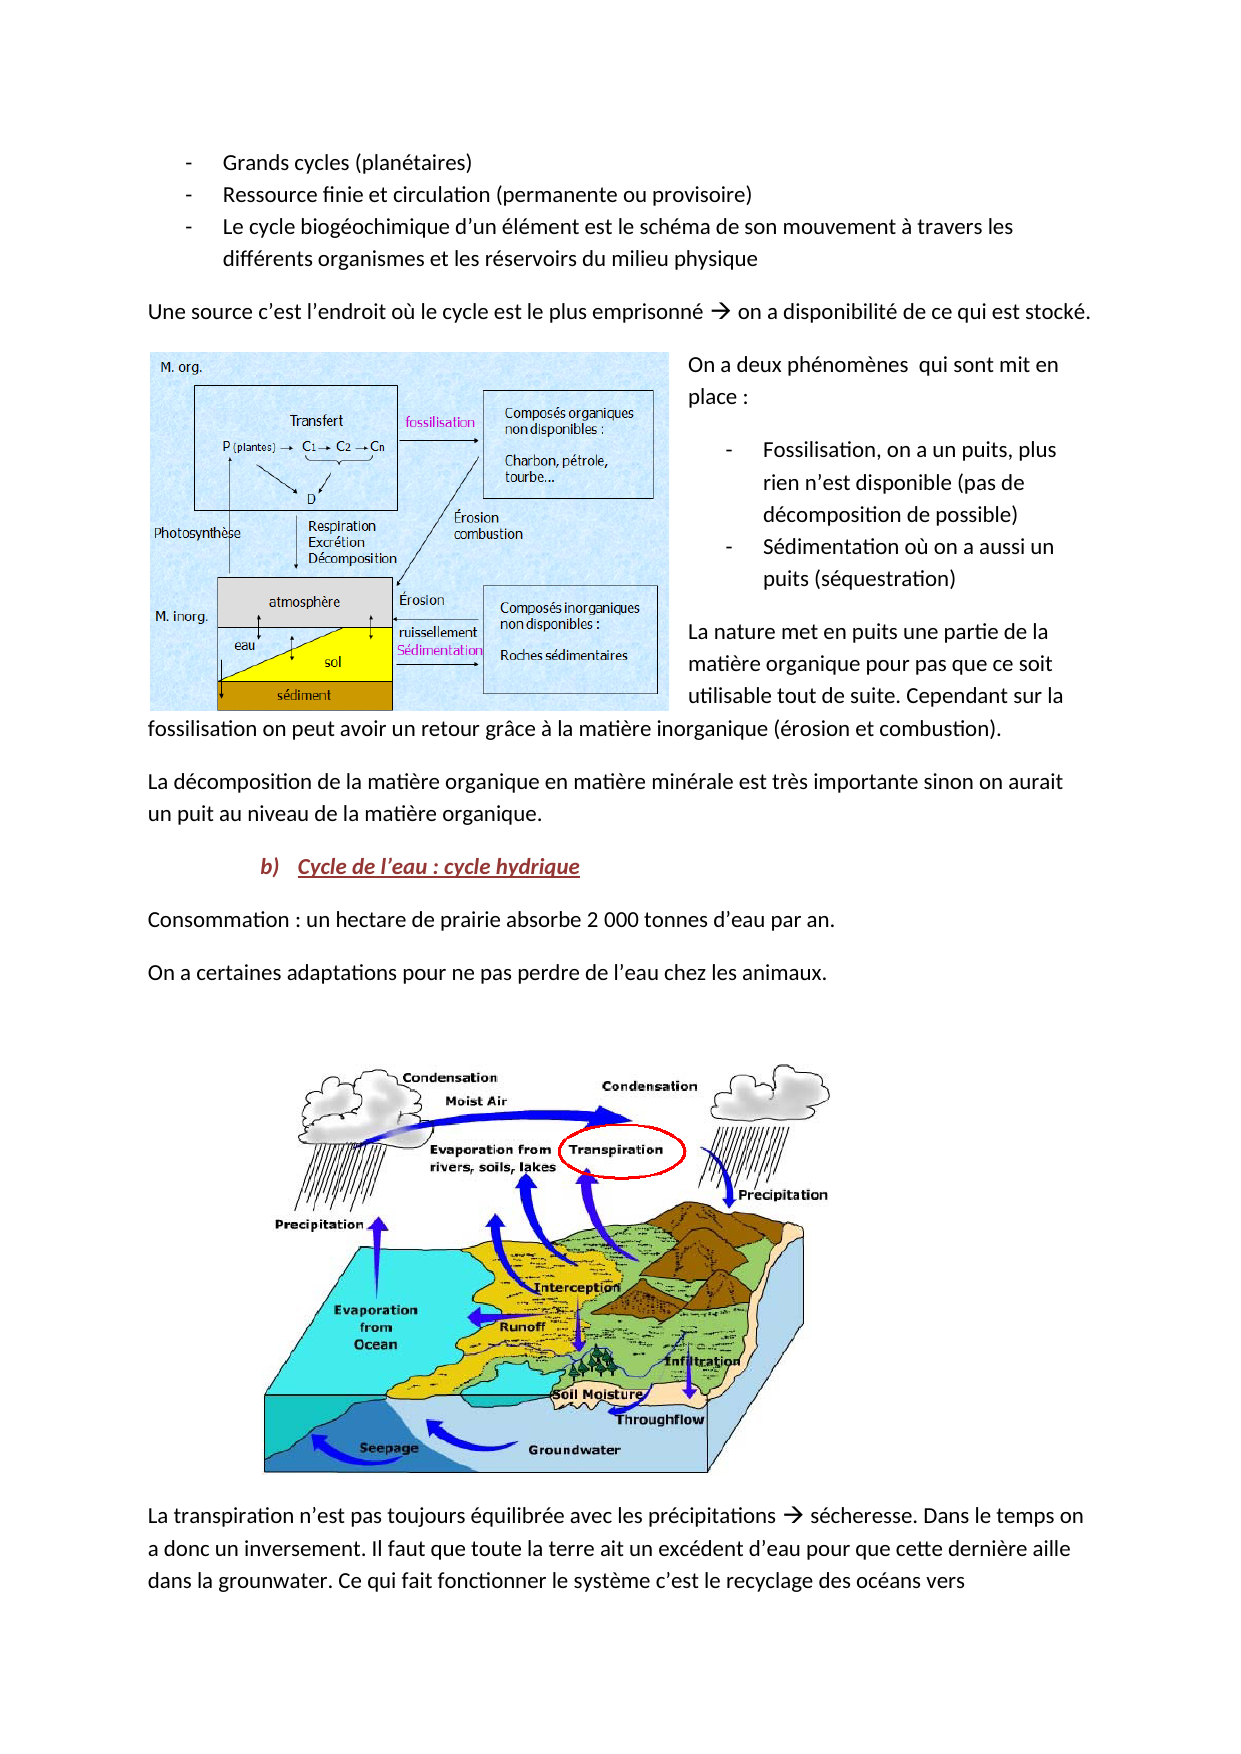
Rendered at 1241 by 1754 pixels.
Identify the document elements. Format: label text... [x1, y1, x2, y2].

list Ressource finie et circulation (permanente ou provisoire) [185, 180, 1093, 208]
list Le cycle biogéochimique d’un élément est le schéma de son mouvement à travers les différents organismes et les réservoirs du milieu physique [185, 212, 1093, 272]
list Fossilisation, on a un puits, plus rien n’est disponible (pas de décomposition de possible) [670, 435, 1093, 528]
text Cycle de l’eau : cycle hydrique [260, 852, 1093, 880]
text On a certaines adaptations pour ne pas perdre de l’eau chez les animaux. [148, 958, 1093, 986]
text Une source c’est l’endroit où le cycle est le plus emprisonné on a disponibilité de ce qui est stocké. [148, 297, 1093, 325]
text La nature met en puits une partie de la matière organique pour pas que ce soit utilisable tout de suite. Cependant sur la fossilisation on peut avoir un retour grâce à la matière inorganique (érosion et combustion). [148, 617, 1093, 742]
text La décomposition de la matière organique en matière minérale est très importante sinon on aurait un puit au niveau de la matière organique. [148, 767, 1093, 827]
text Consommation : un hectare de prairie absorbe 2 000 tonnes d’eau par an. [148, 905, 1093, 933]
picture [150, 352, 670, 711]
text On a deux phénomènes qui sont mit en place : [148, 350, 1093, 410]
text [148, 1502, 1093, 1594]
list Sédimentation où on a aussi un puits (séquestration) [670, 532, 1093, 592]
list Grands cycles (planétaires) [185, 148, 1093, 176]
